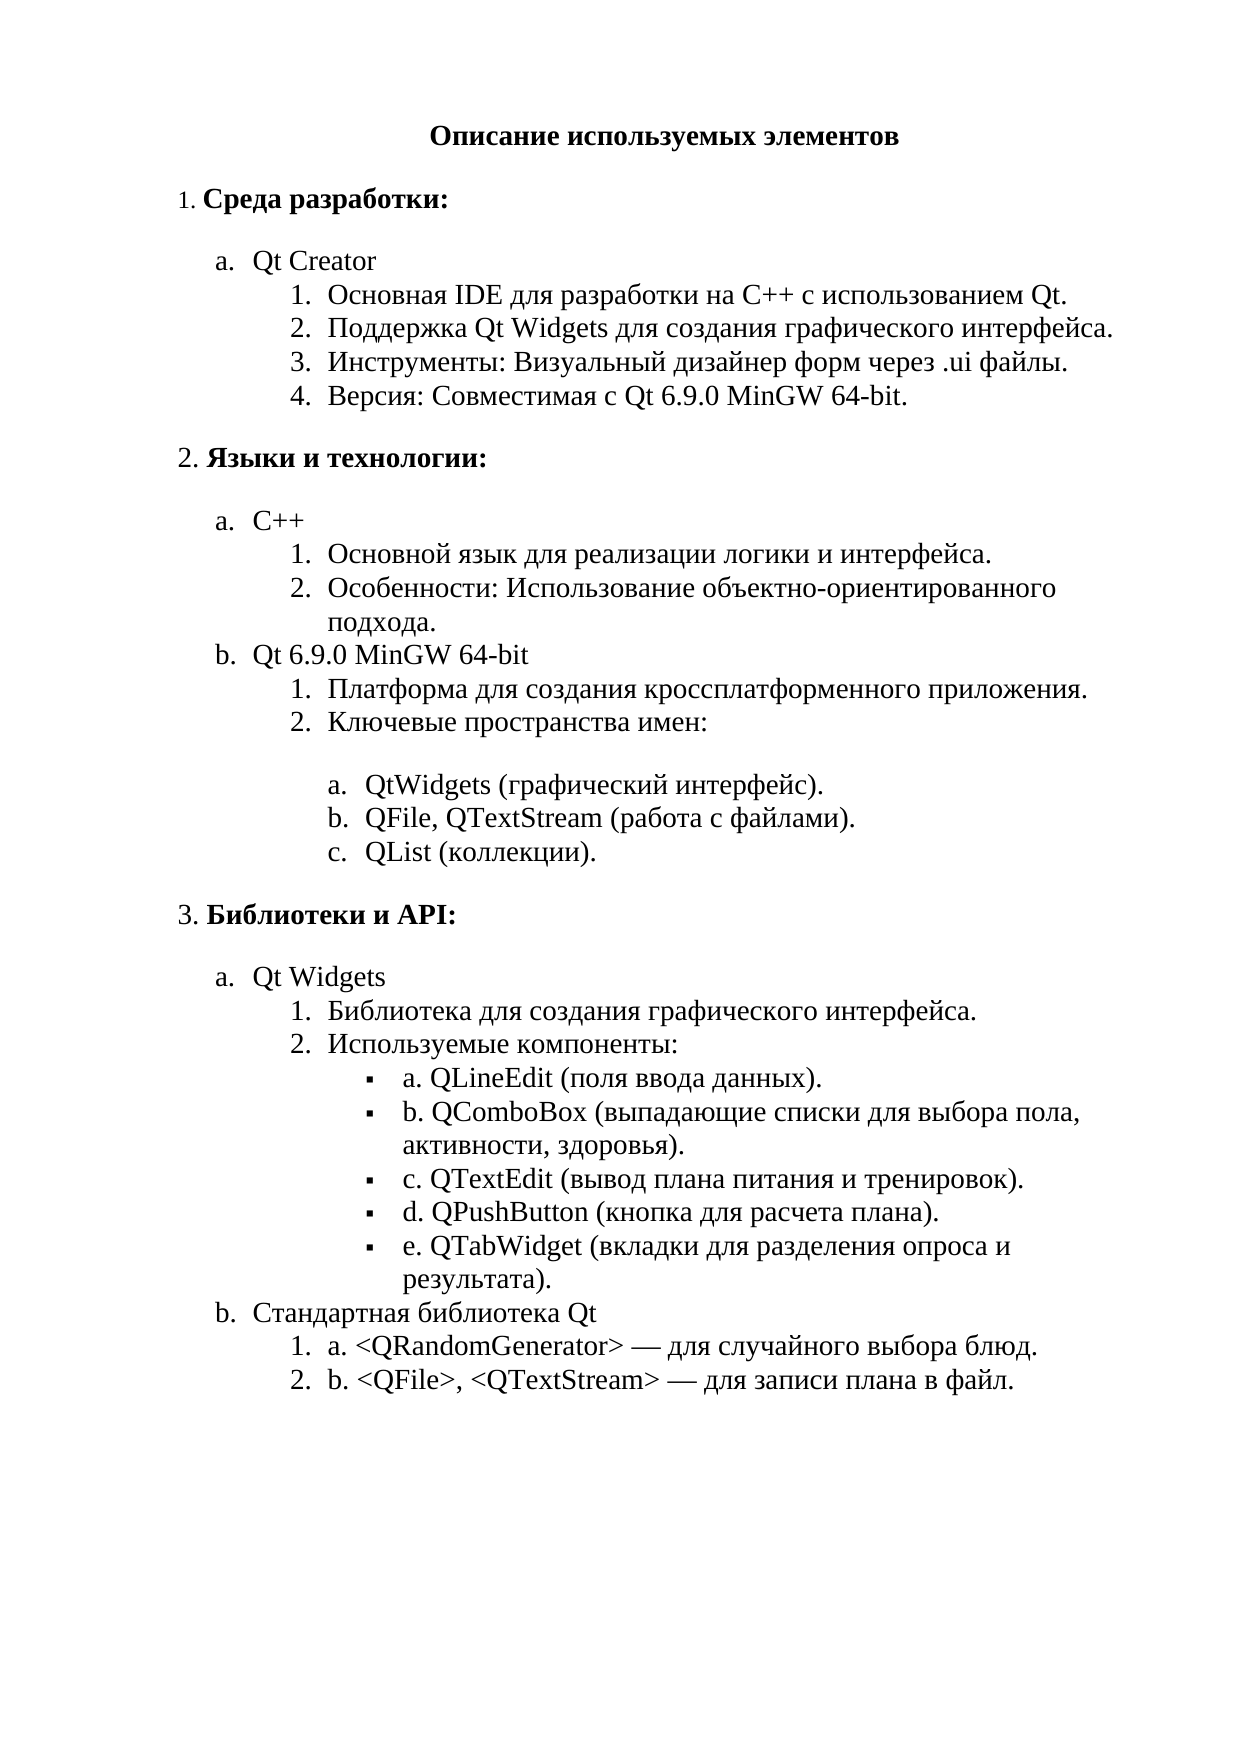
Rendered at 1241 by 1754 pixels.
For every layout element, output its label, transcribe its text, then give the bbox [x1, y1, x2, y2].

list QFile, QTextStream (работа с файлами). [327, 801, 1152, 834]
list a. QLineEdit (поля ввода данных). [365, 1060, 1152, 1094]
list Qt 6.9.0 MinGW 64-bit [215, 637, 1152, 671]
list d. QPushButton (кнопка для расчета плана). [365, 1194, 1152, 1228]
text Описание используемых элементов [177, 118, 1152, 152]
list Особенности: Использование объектно-ориентированного подхода. [290, 570, 1152, 637]
list Стандартная библиотека Qt [215, 1295, 1152, 1328]
list Версия: Совместимая с Qt 6.9.0 MinGW 64-bit. [290, 378, 1152, 411]
list e. QTabWidget (вкладки для разделения опроса и результата). [365, 1228, 1152, 1295]
list Поддержка Qt Widgets для создания графического интерфейса. [290, 311, 1152, 344]
list Qt Widgets [215, 959, 1152, 993]
list QtWidgets (графический интерфейс). [327, 767, 1152, 801]
list Qt Creator [215, 243, 1152, 277]
list b. <QFile>, <QTextStream> — для записи плана в файл. [290, 1362, 1152, 1396]
text 2. Языки и технологии: [177, 440, 1152, 474]
list QList (коллекции). [327, 834, 1152, 868]
list c. QTextEdit (вывод плана питания и тренировок). [365, 1161, 1152, 1194]
list Библиотека для создания графического интерфейса. [290, 993, 1152, 1027]
list Основной язык для реализации логики и интерфейса. [290, 537, 1152, 570]
list Ключевые пространства имен: [290, 704, 1152, 738]
list b. QComboBox (выпадающие списки для выбора пола, активности, здоровья). [365, 1094, 1152, 1161]
list Основная IDE для разработки на C++ с использованием Qt. [290, 277, 1152, 311]
list Платформа для создания кроссплатформенного приложения. [290, 671, 1152, 704]
list a. <QRandomGenerator> — для случайного выбора блюд. [290, 1328, 1152, 1362]
list Используемые компоненты: [290, 1027, 1152, 1060]
text 3. Библиотеки и API: [177, 897, 1152, 930]
text 1. Среда разработки: [177, 181, 1152, 214]
list Инструменты: Визуальный дизайнер форм через .ui файлы. [290, 344, 1152, 378]
list C++ [215, 503, 1152, 537]
